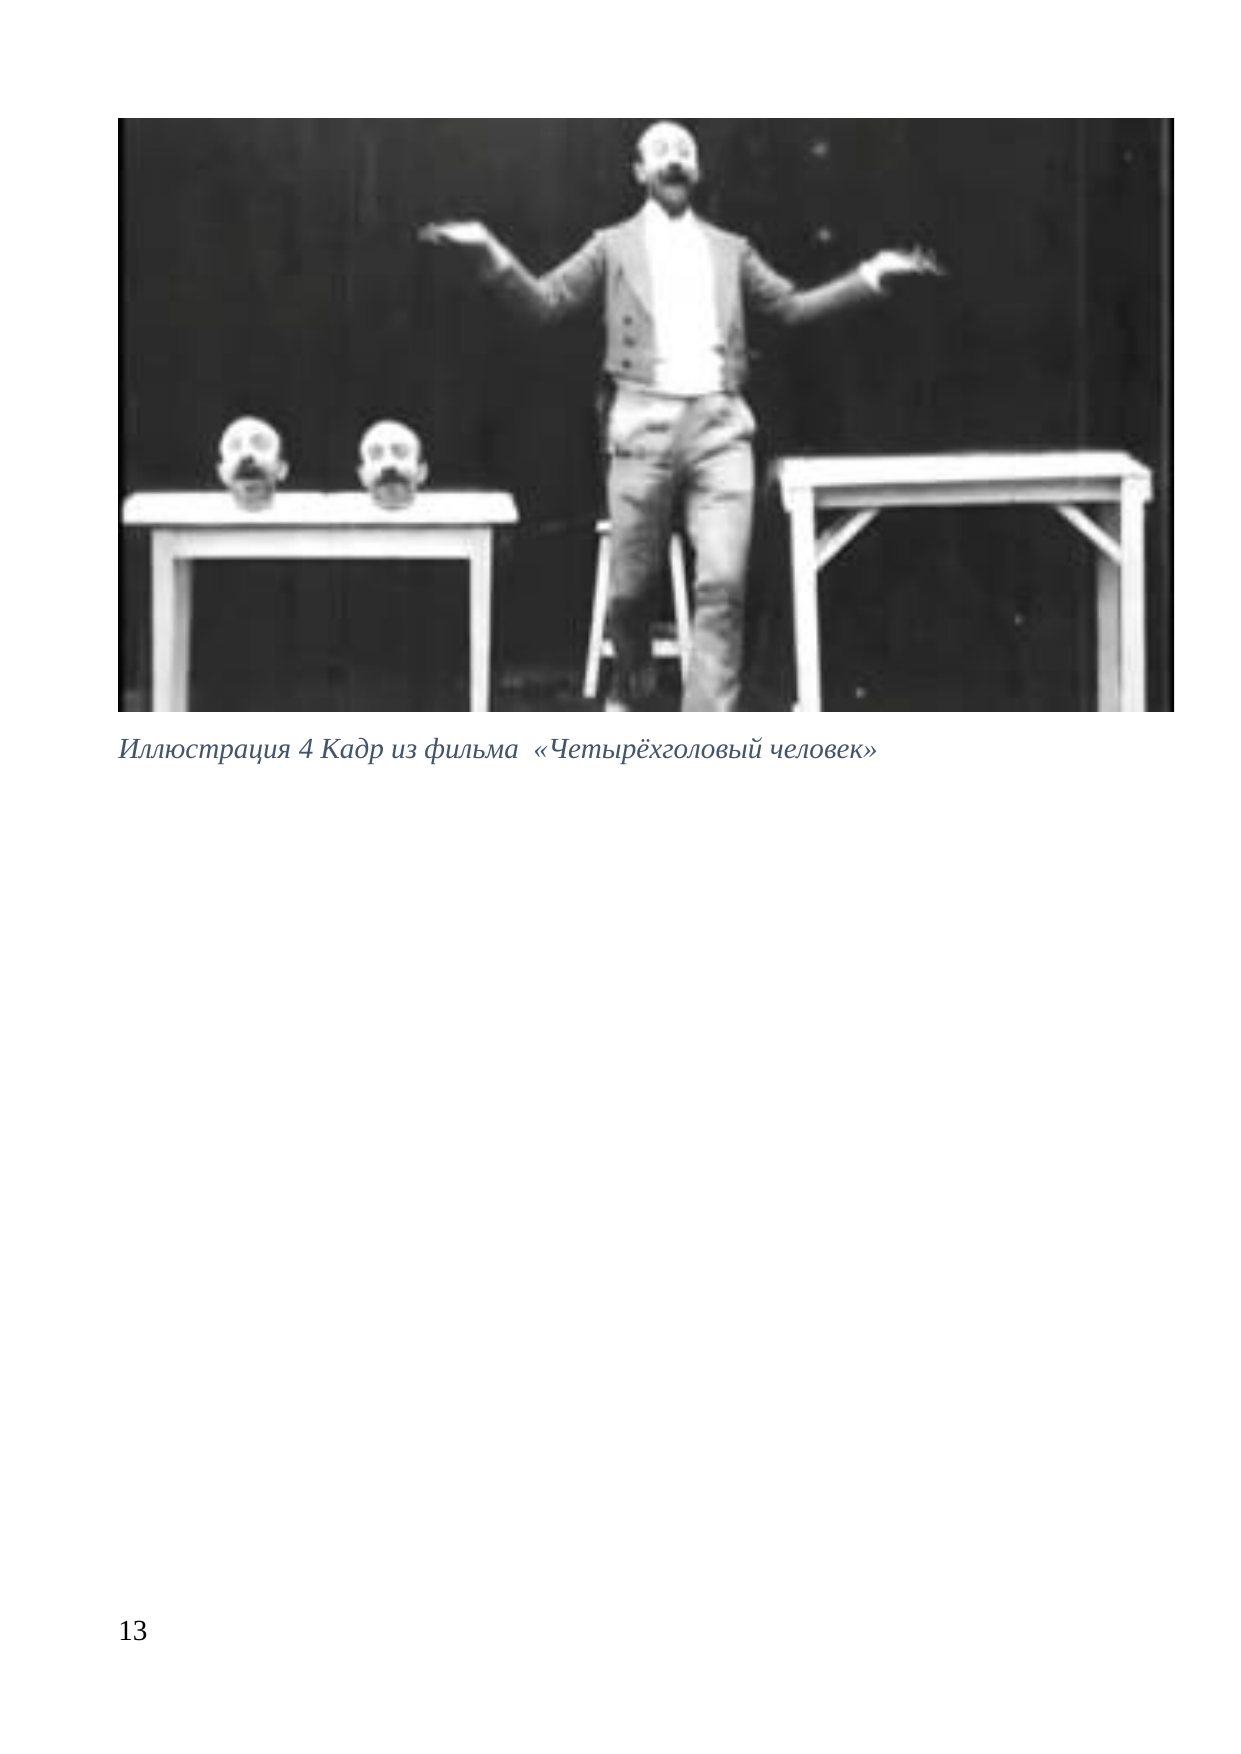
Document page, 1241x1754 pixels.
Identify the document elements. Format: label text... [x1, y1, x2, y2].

text Иллюстрация 4 Кадр из фильма «Четырёхголовый человек» [118, 731, 1122, 764]
picture [118, 118, 1175, 712]
